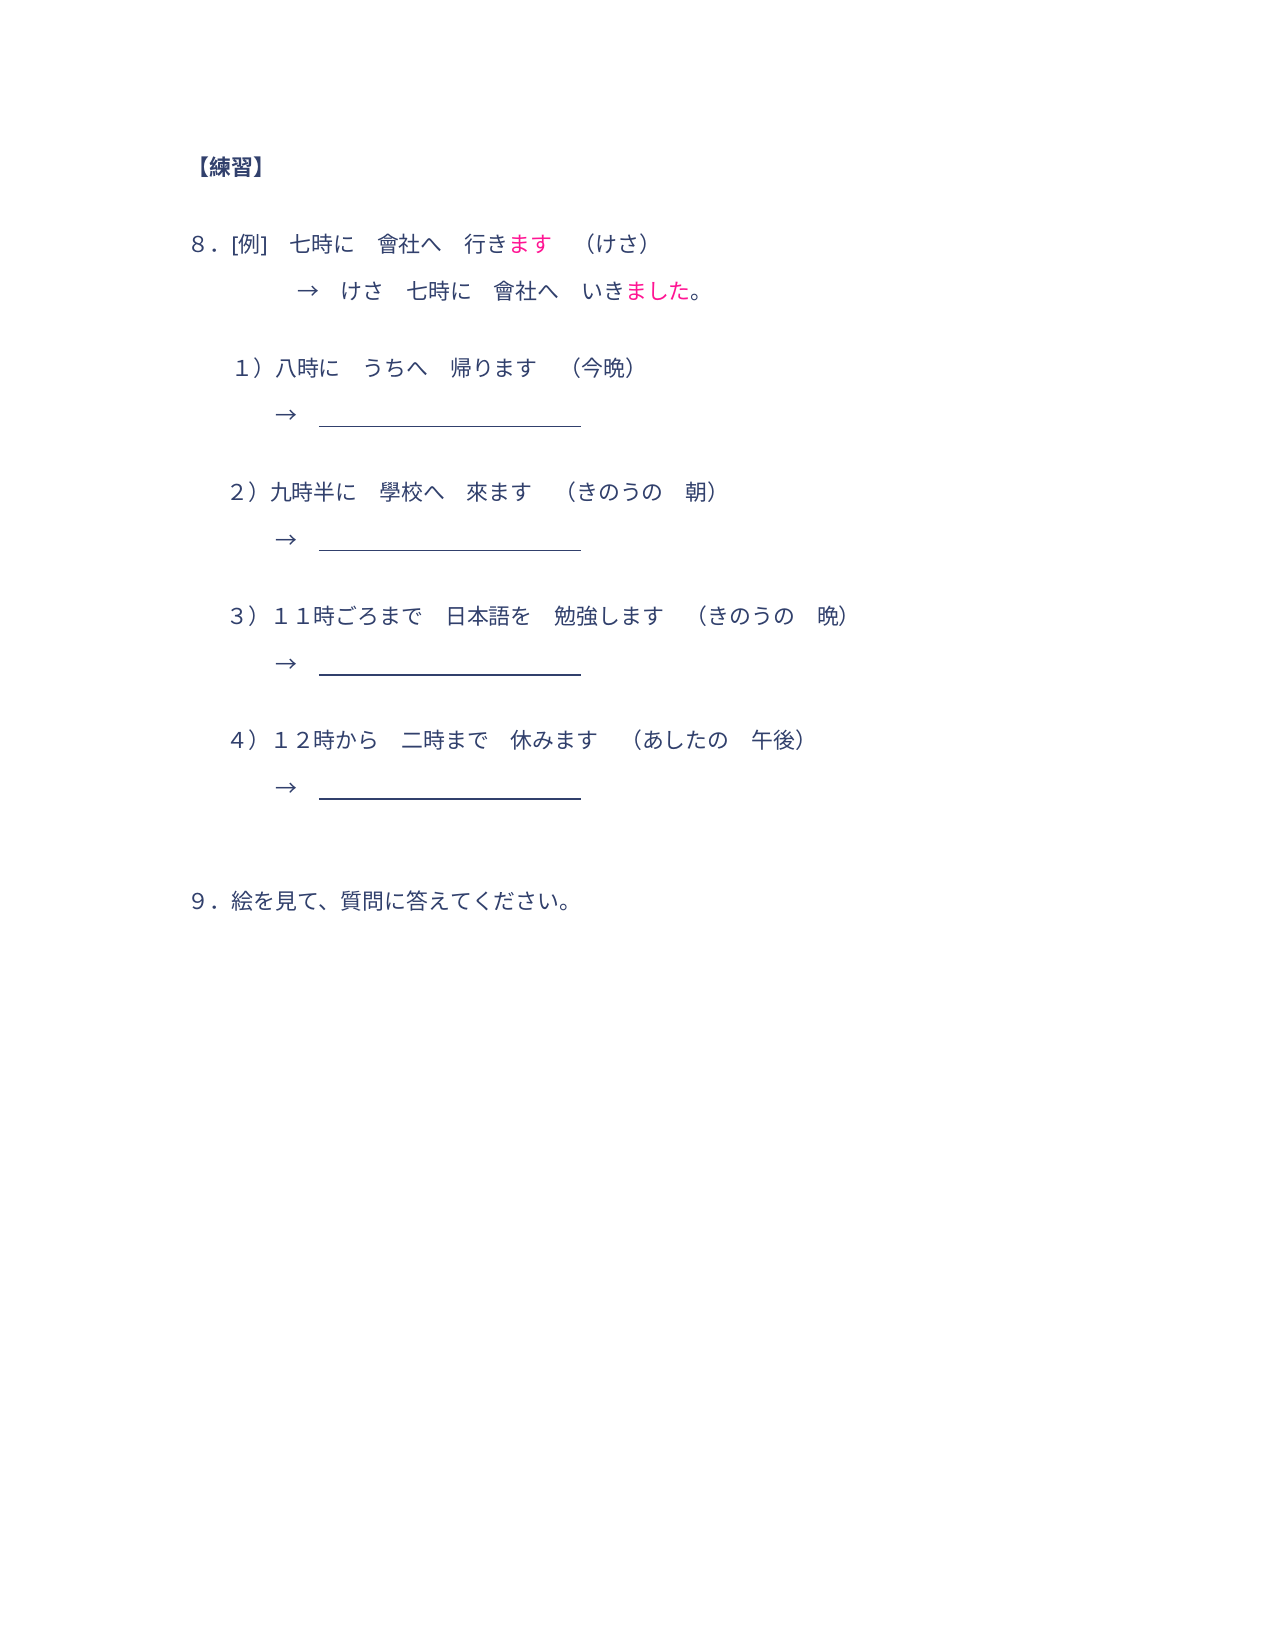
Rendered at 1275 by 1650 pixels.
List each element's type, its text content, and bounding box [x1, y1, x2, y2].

text ８．[例] 七時に 會社へ 行きます （けさ） → けさ 七時に 會社へ いきました。 [187, 227, 1087, 306]
text ２）九時半に 學校へ 來ます （きのうの 朝） → [187, 475, 1087, 554]
text 【練習】 [187, 150, 1087, 182]
text ９．絵を見て、質問に答えてください。 [187, 884, 1087, 915]
text ３）１１時ごろまで 日本語を 勉強します （きのうの 晩） → [187, 599, 1087, 678]
text ４）１２時から 二時まで 休みます （あしたの 午後） → [187, 723, 1087, 842]
text １）八時に うちへ 帰ります （今晩） → [187, 351, 1087, 430]
